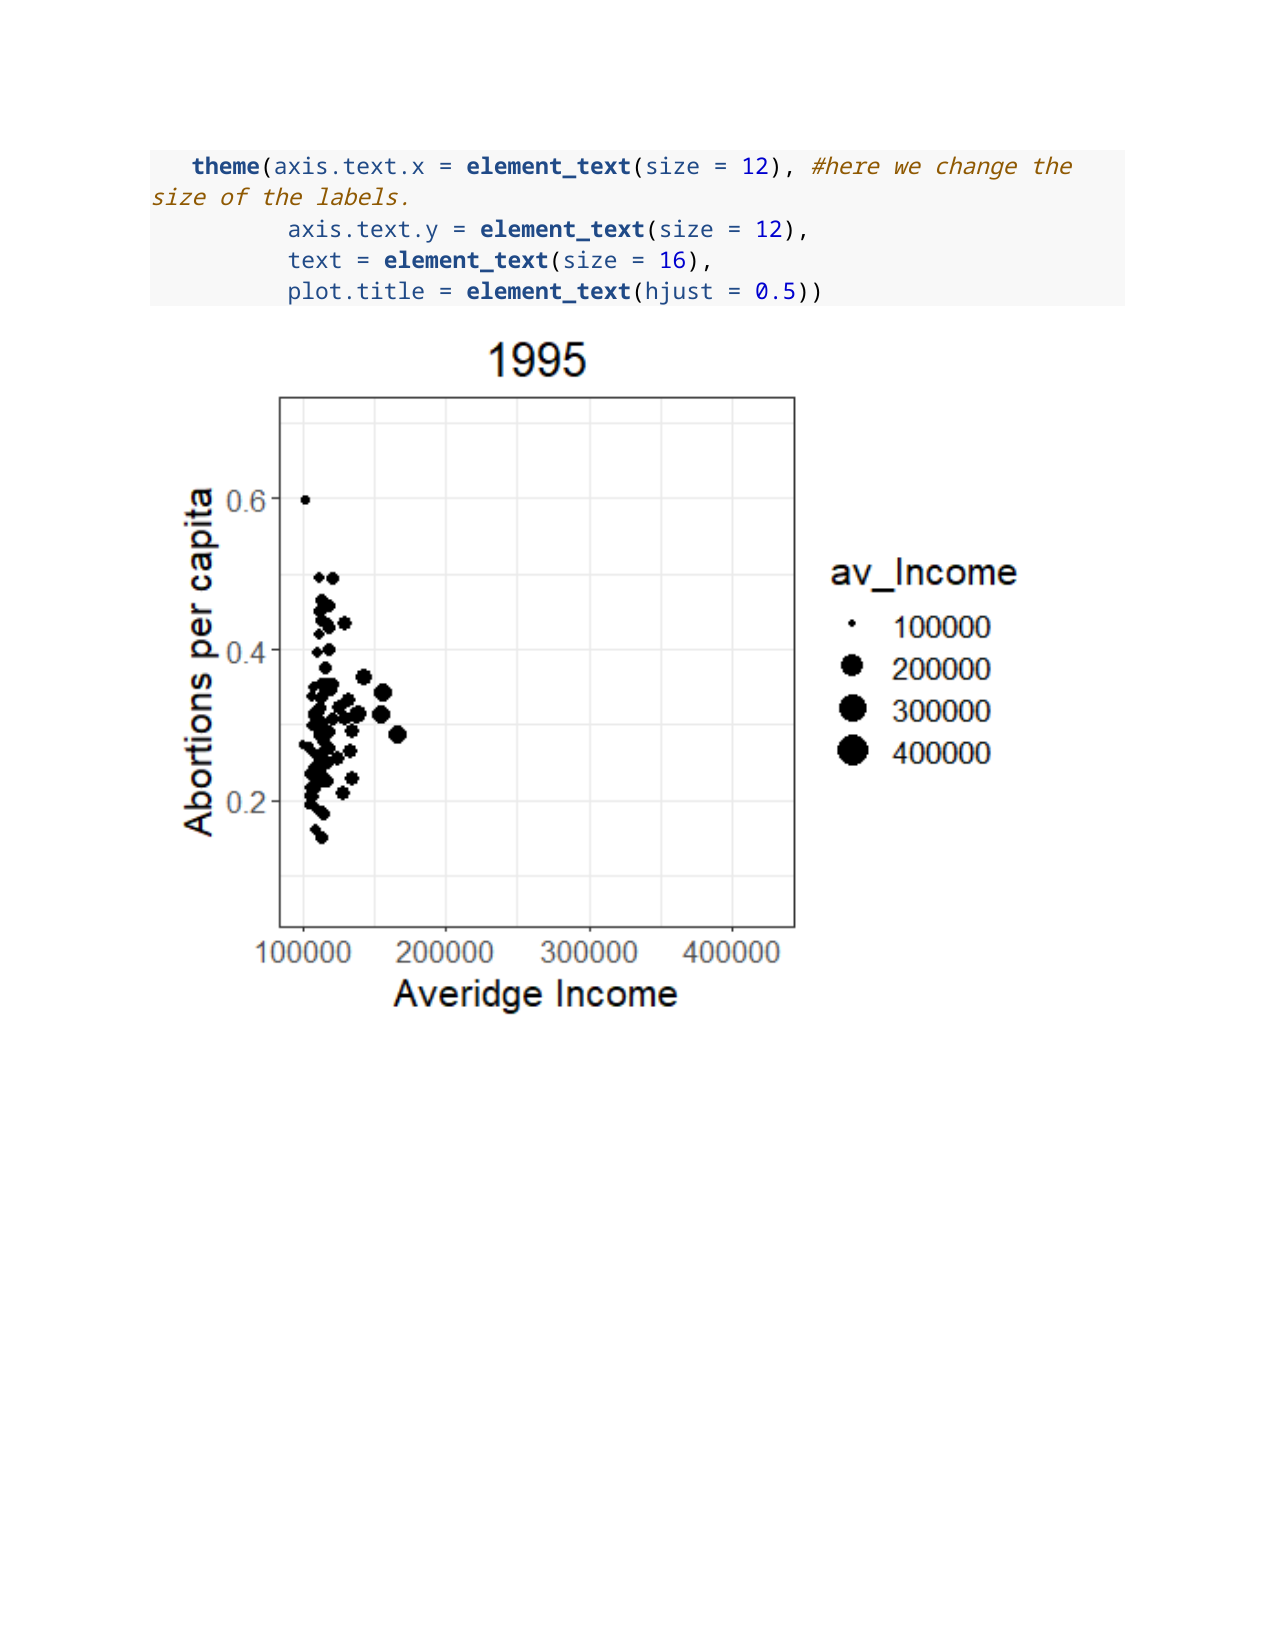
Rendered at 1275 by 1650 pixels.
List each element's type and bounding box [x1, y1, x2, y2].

picture [168, 327, 1044, 1027]
text [150, 150, 1125, 306]
